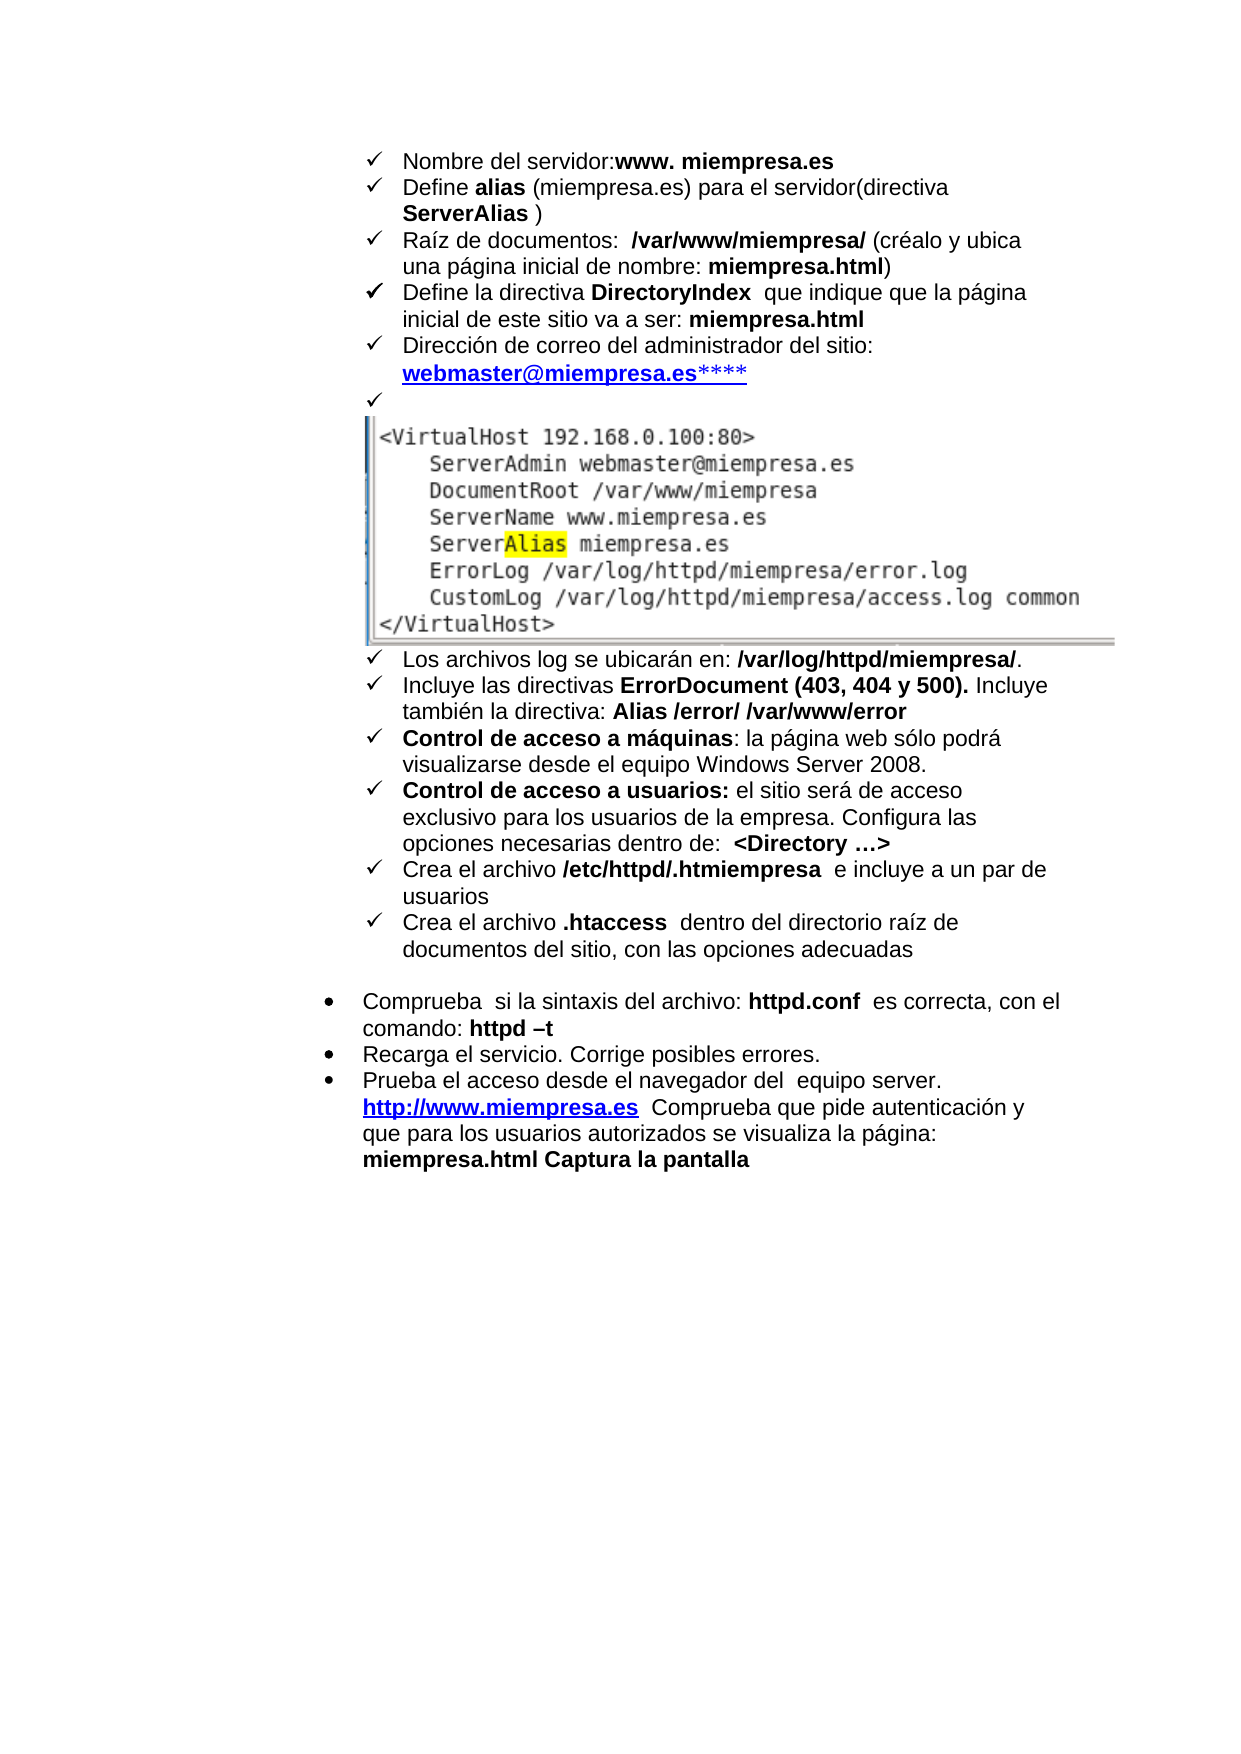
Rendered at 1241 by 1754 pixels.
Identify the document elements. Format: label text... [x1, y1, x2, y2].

list Recarga el servicio. Corrige posibles errores. [325, 1041, 1063, 1067]
list Dirección de correo del administrador del sitio: webmaster@miempresa.es**** [365, 332, 1063, 387]
list Raíz de documentos: /var/www/miempresa/ (créalo y ubica una página inicial de nombre: miempresa.html) [365, 227, 1063, 279]
list Define alias (miempresa.es) para el servidor(directiva ServerAlias ) [365, 174, 1063, 227]
list Define la directiva DirectoryIndex que indique que la página inicial de este sitio va a ser: miempresa.html [365, 279, 1063, 332]
list Prueba el acceso desde el navegador del equipo server. http://www.miempresa.es Comprueba que pide autenticación y que para los usuarios autorizados se visualiza la página: miempresa.html Captura la pantalla [325, 1067, 1063, 1173]
picture [364, 416, 1115, 646]
list Control de acceso a usuarios: el sitio será de acceso exclusivo para los usuarios de la empresa. Configura las opciones necesarias dentro de: <Directory …> [365, 777, 1063, 856]
list Los archivos log se ubicarán en: /var/log/httpd/miempresa/. [365, 646, 1063, 672]
list Incluye las directivas ErrorDocument (403, 404 y 500). Incluye también la directiva: Alias /error/ /var/www/error [365, 672, 1063, 725]
list Crea el archivo /etc/httpd/.htmiempresa e incluye a un par de usuarios [365, 856, 1063, 909]
list Control de acceso a máquinas: la página web sólo podrá visualizarse desde el equipo Windows Server 2008. [365, 725, 1063, 777]
list Comprueba si la sintaxis del archivo: httpd.conf es correcta, con el comando: httpd –t [325, 988, 1063, 1041]
list Crea el archivo .htaccess dentro del directorio raíz de documentos del sitio, con las opciones adecuadas [365, 909, 1063, 962]
list Nombre del servidor:www. miempresa.es [365, 148, 1063, 174]
